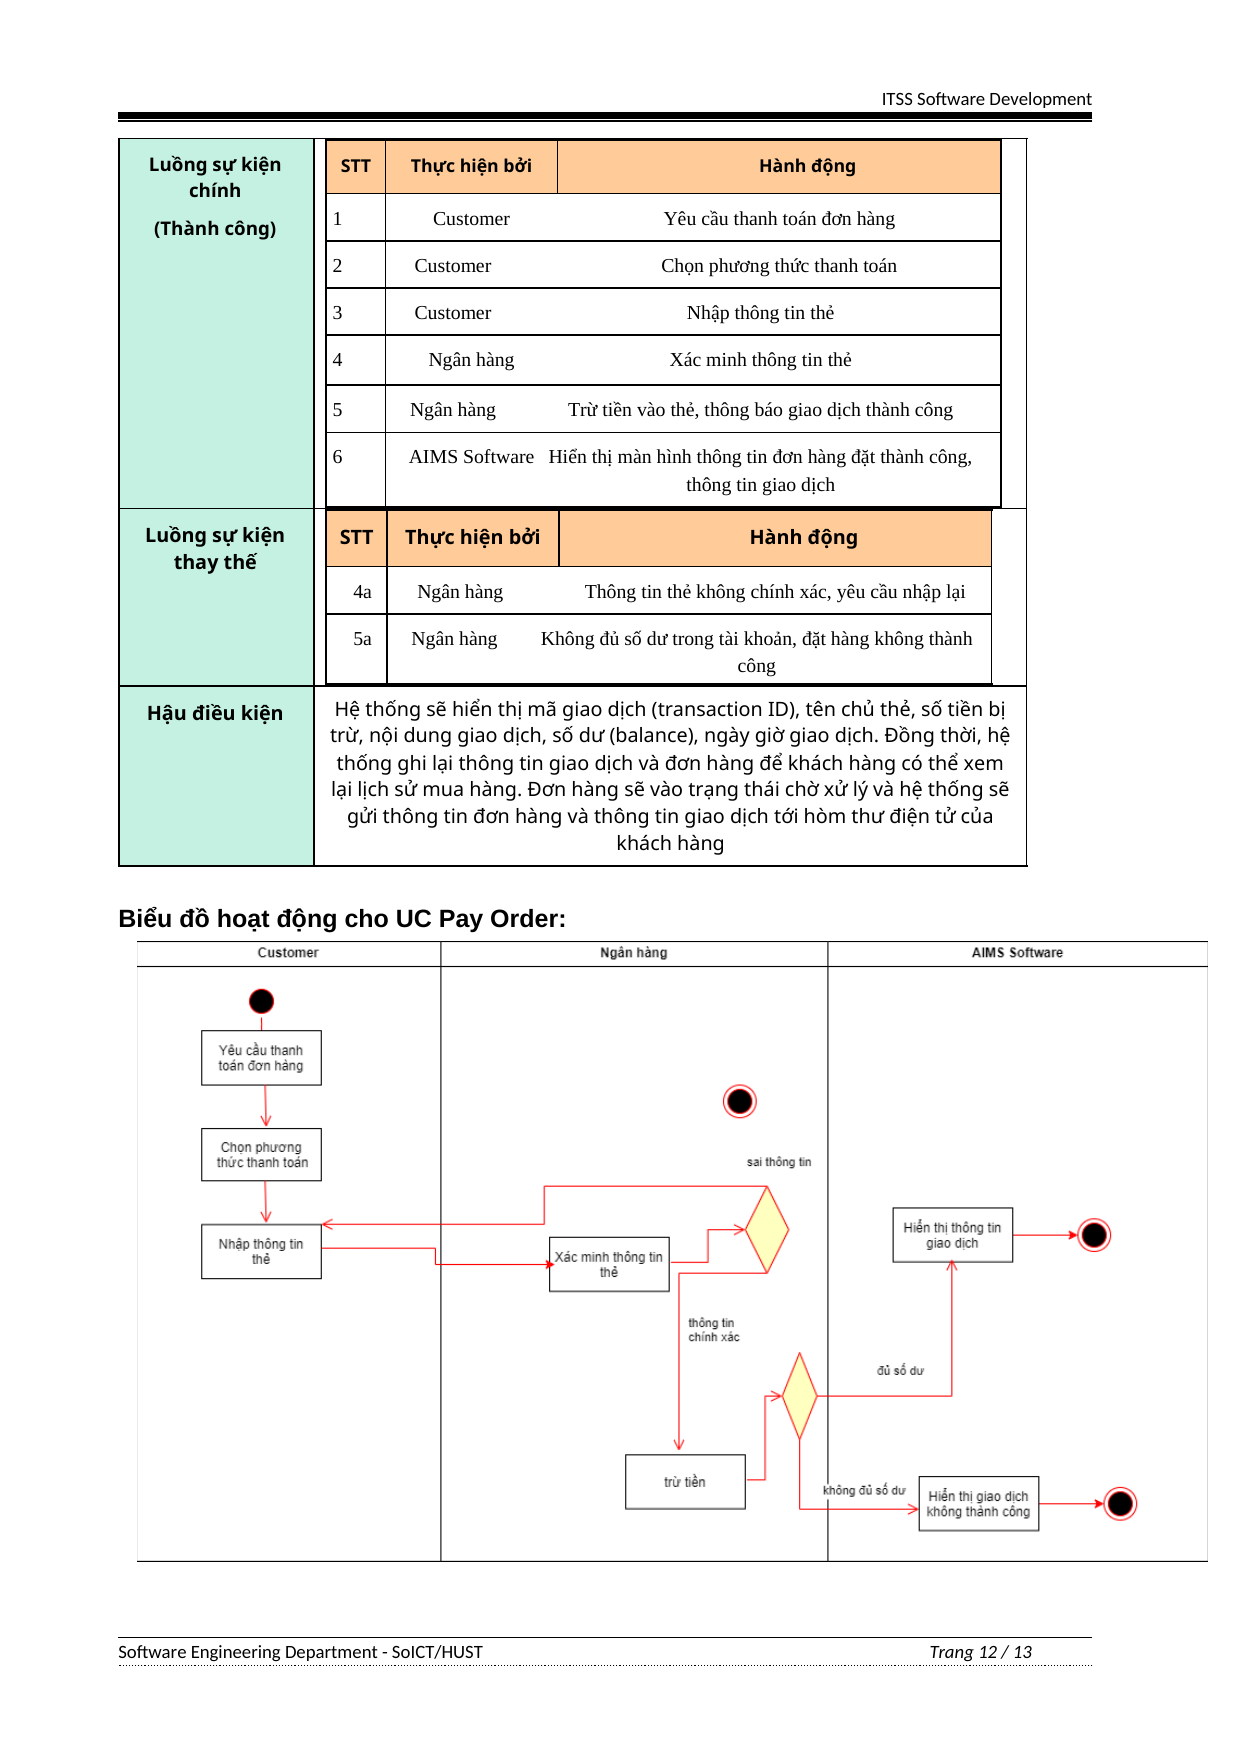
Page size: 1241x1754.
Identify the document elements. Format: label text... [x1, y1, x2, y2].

table_cell [315, 139, 325, 508]
table_cell [327, 289, 385, 334]
table_cell [327, 386, 385, 432]
table_cell [388, 615, 991, 683]
table_cell [327, 194, 385, 240]
table_cell Hậu điều kiện [120, 687, 313, 865]
table_cell Hệ thống sẽ hiển thị mã giao dịch (transaction ID), tên chủ thẻ, số tiền bị trừ, nội dung giao dịch, số dư (balance), ngày giờ giao dịch. Đồng thời, hệ thống ghi lại thông tin giao dịch và đơn hàng để khách hàng có thể xem lại lịch sử mua hàng. Đơn hàng sẽ vào trạng thái chờ xử lý và hệ thống sẽ gửi thông tin đơn hàng và thông tin giao dịch tới hòm thư điện tử của khách hàng [315, 687, 1026, 865]
table_cell [327, 433, 385, 506]
table_cell [386, 433, 1000, 506]
table_cell Luồng sự kiện chính (Thành công) [120, 139, 313, 508]
table_cell [386, 289, 1000, 334]
table_cell [327, 242, 385, 287]
table_cell [386, 336, 1000, 384]
table_cell [315, 509, 325, 685]
table_cell [388, 567, 991, 613]
table_cell [327, 615, 386, 683]
table_cell [386, 242, 1000, 287]
table_cell [386, 386, 1000, 432]
text Biểu đồ hoạt động cho UC Pay Order: [118, 904, 1092, 933]
table_cell [386, 194, 1000, 240]
table_cell [327, 336, 385, 384]
table_cell [327, 567, 386, 613]
table_cell [1002, 139, 1026, 508]
table_cell [992, 509, 1026, 685]
table_cell Luồng sự kiện thay thế [120, 509, 313, 685]
